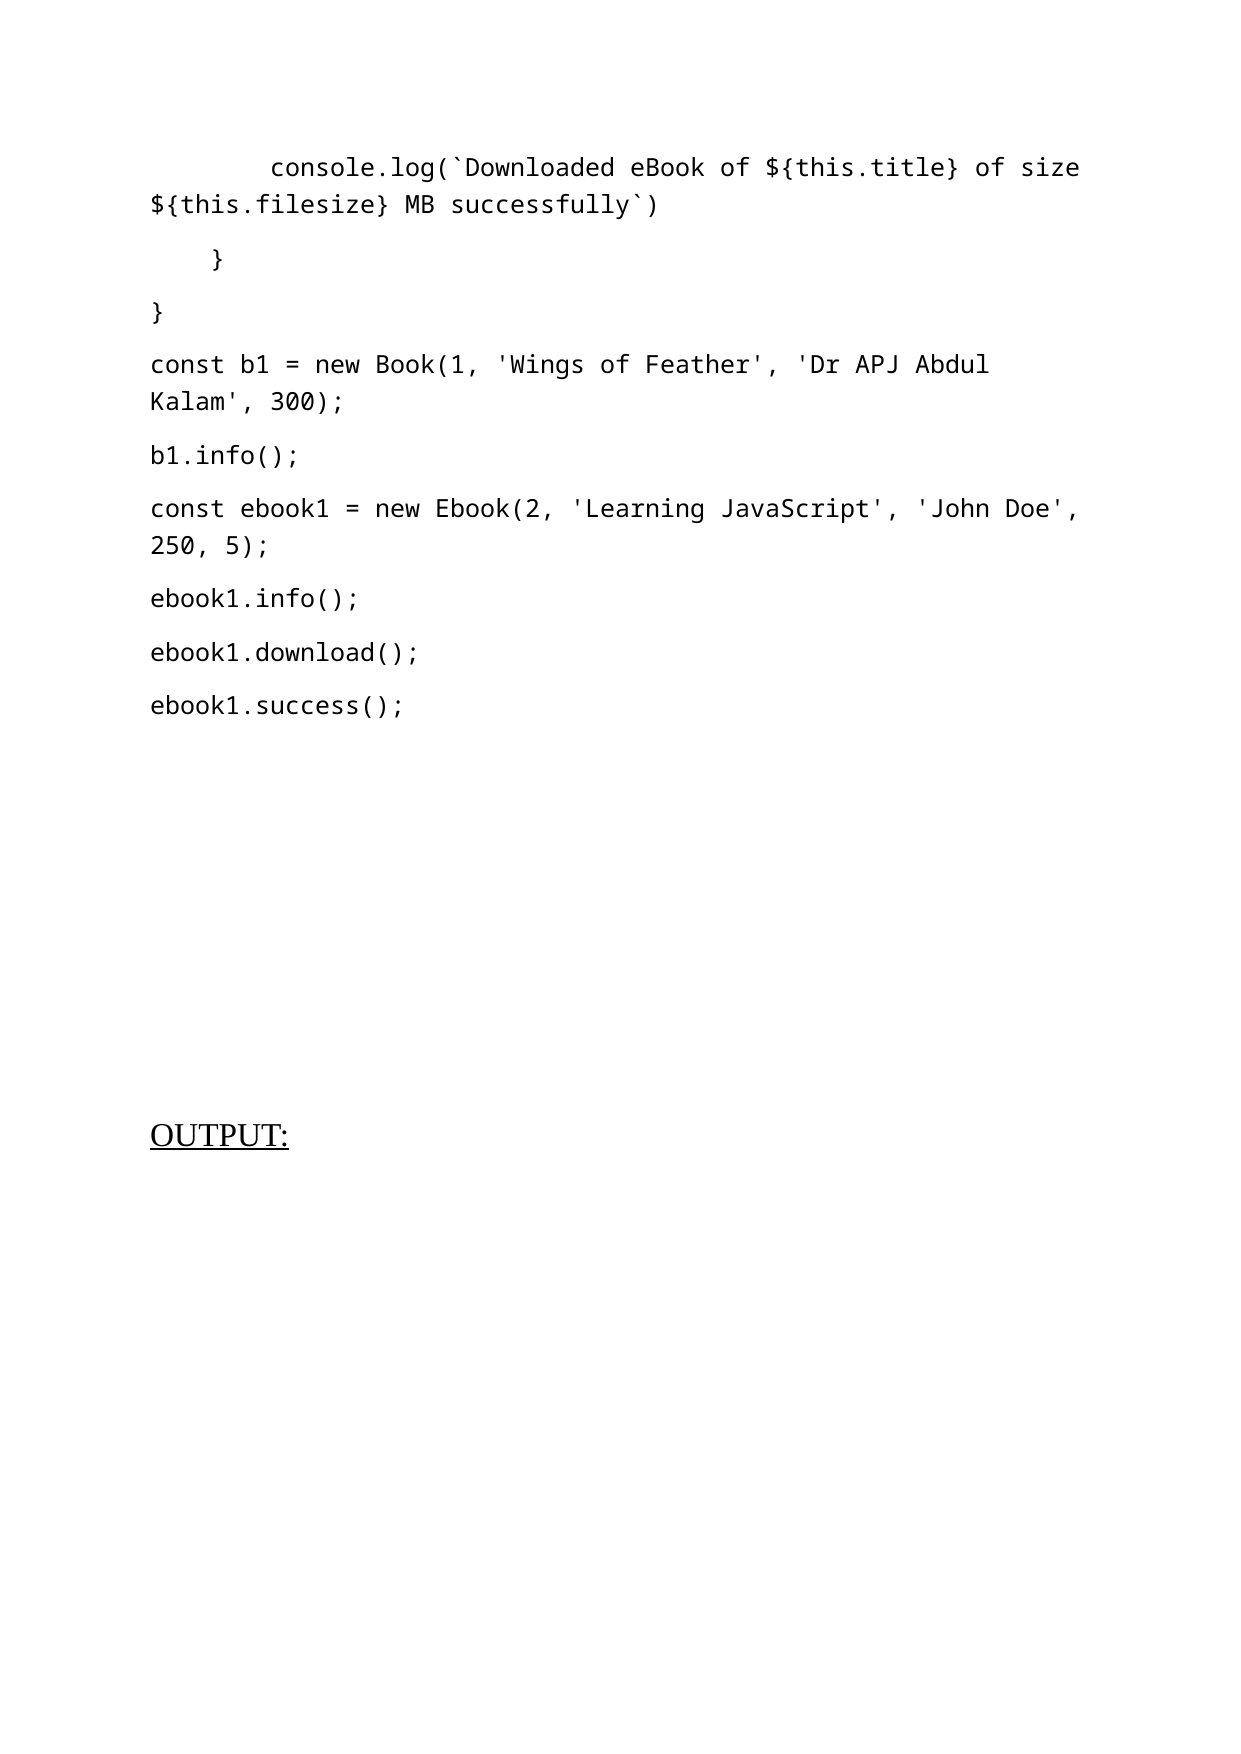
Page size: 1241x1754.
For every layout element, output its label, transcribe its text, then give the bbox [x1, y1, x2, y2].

text } [150, 294, 1090, 328]
text OUTPUT: [150, 1115, 1090, 1154]
text const ebook1 = new Ebook(2, 'Learning JavaScript', 'John Doe', 250, 5); [150, 491, 1090, 562]
text ebook1.success(); [150, 688, 1090, 722]
text } [150, 240, 1090, 274]
text ebook1.download(); [150, 634, 1090, 668]
text console.log(`Downloaded eBook of ${this.title} of size ${this.filesize} MB successfully`) [150, 150, 1090, 221]
text const b1 = new Book(1, 'Wings of Feather', 'Dr APJ Abdul Kalam', 300); [150, 347, 1090, 418]
text ebook1.info(); [150, 581, 1090, 615]
text b1.info(); [150, 437, 1090, 471]
